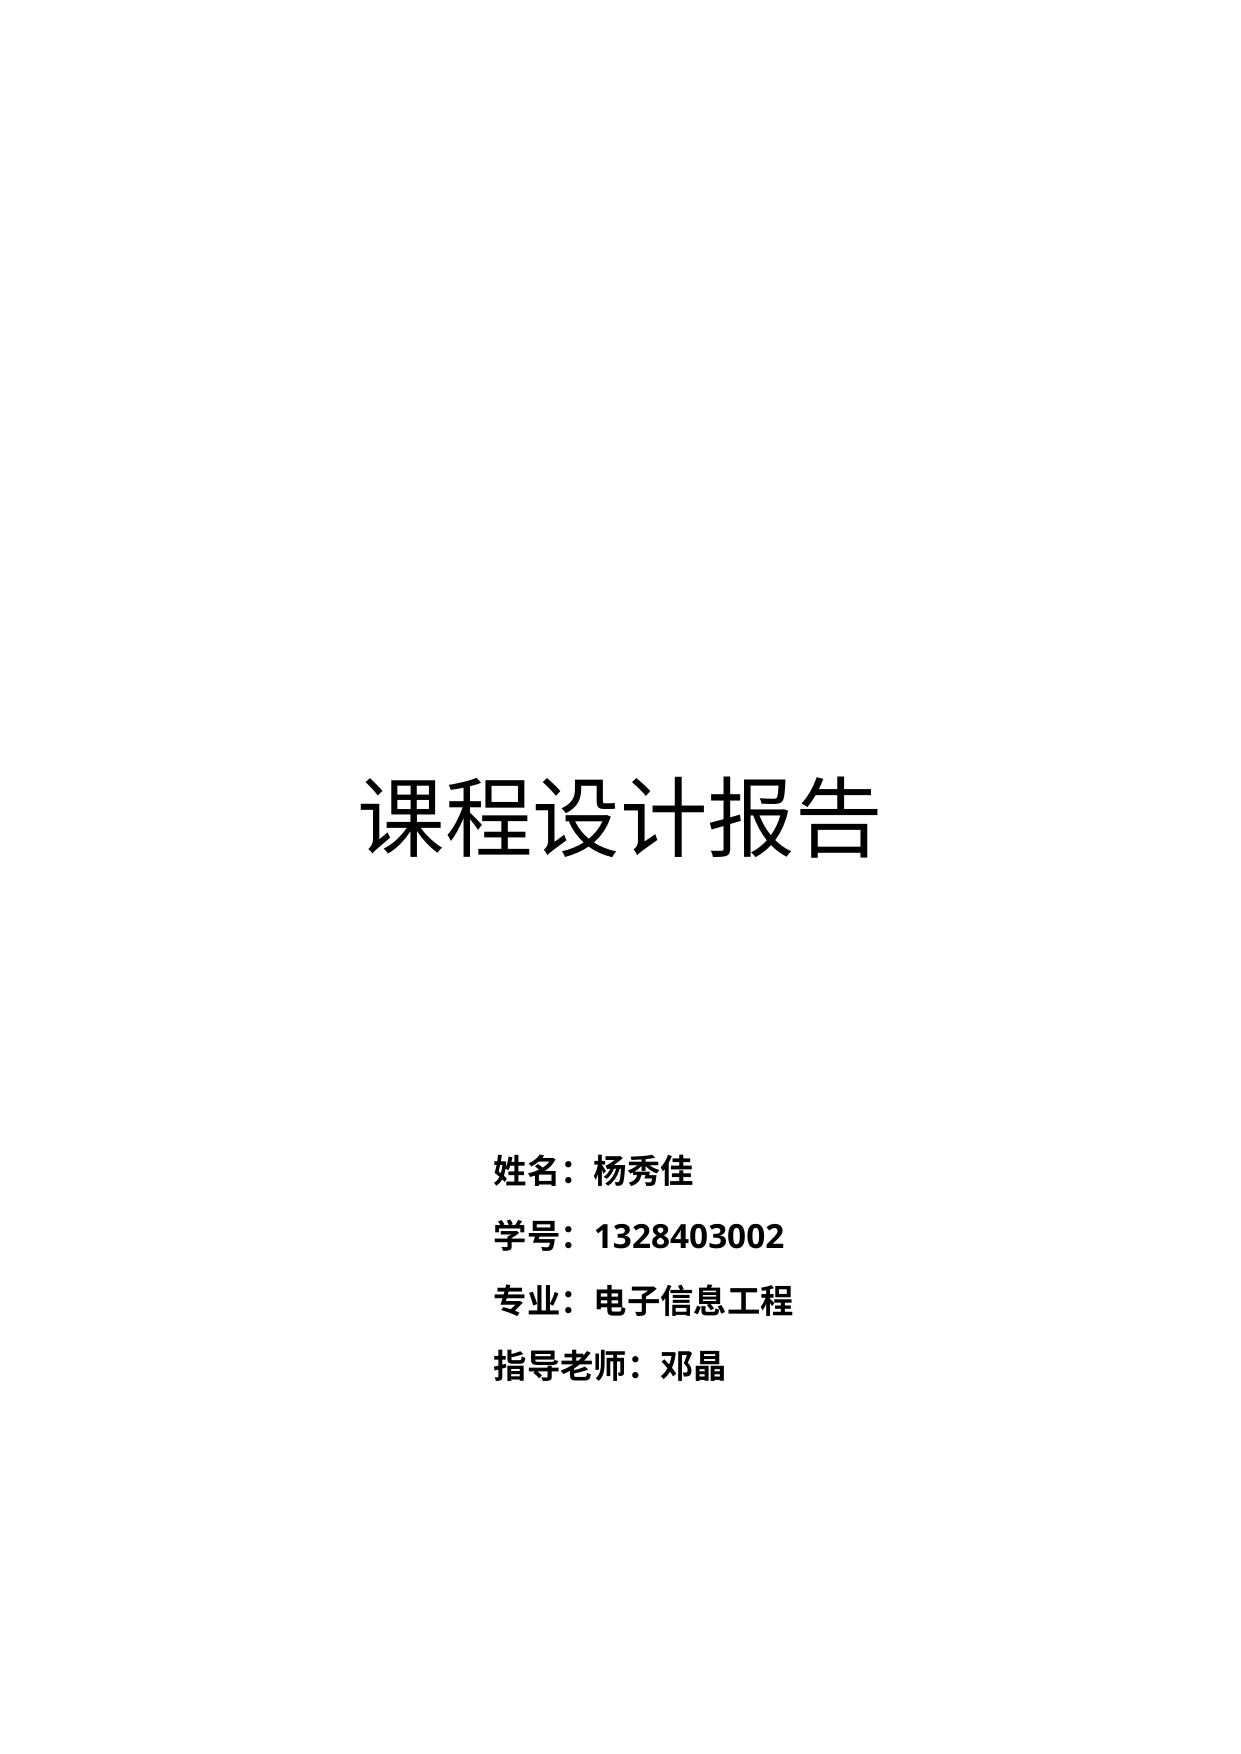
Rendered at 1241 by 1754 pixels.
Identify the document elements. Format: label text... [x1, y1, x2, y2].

text 姓名：杨秀佳 [450, 1137, 1053, 1202]
text 指导老师：邓晶 [450, 1332, 1053, 1397]
text 课程设计报告 [187, 747, 1053, 877]
text 专业：电子信息工程 [450, 1267, 1053, 1332]
text 学号：1328403002 [450, 1202, 1053, 1267]
